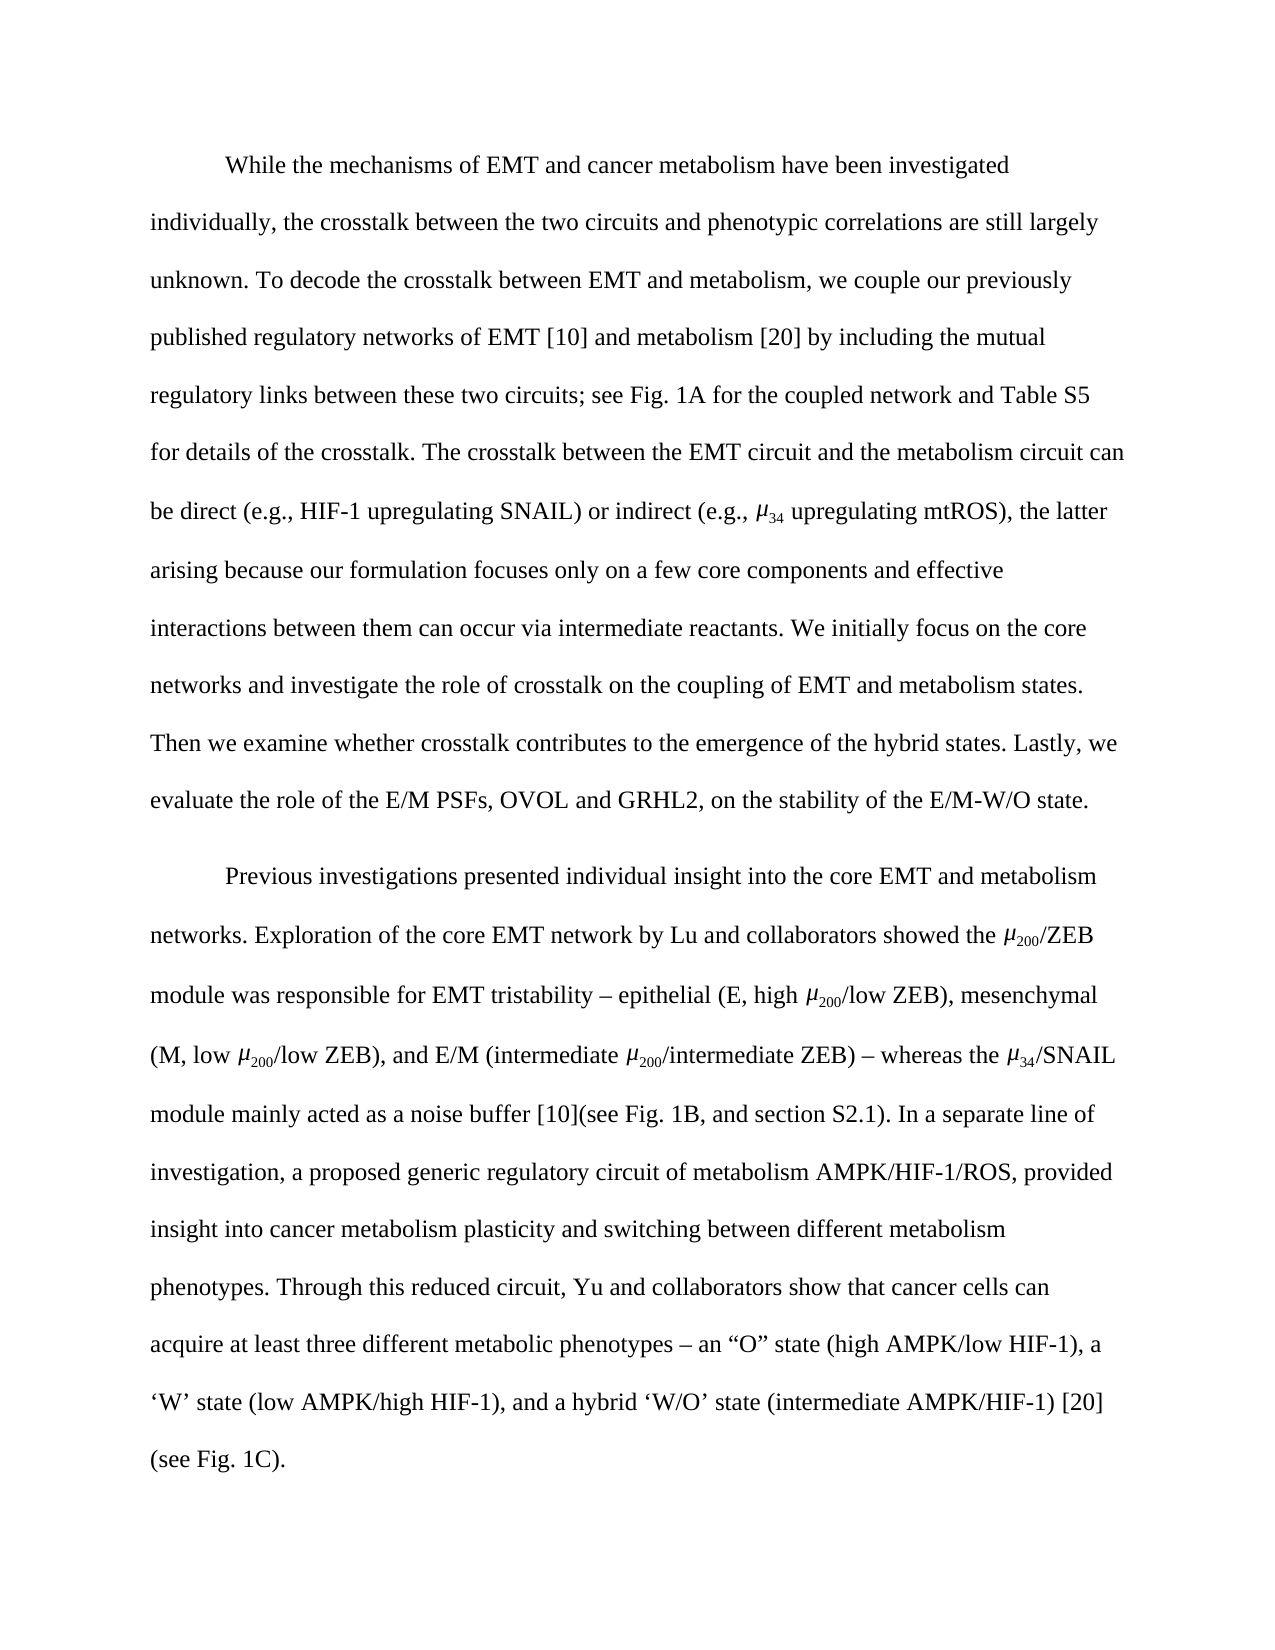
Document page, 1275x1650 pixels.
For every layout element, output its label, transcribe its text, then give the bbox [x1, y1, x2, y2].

text Previous investigations presented individual insight into the core EMT and metabolism networks. Exploration of the core EMT network by Lu and collaborators showed the /ZEB module was responsible for EMT tristability – epithelial (E, high /low ZEB), mesenchymal (M, low /low ZEB), and E/M (intermediate /intermediate ZEB) – whereas the /SNAIL module mainly acted as a noise buffer (see Fig. 1B, and section S2.1). In a separate line of investigation, a proposed generic regulatory circuit of metabolism AMPK/HIF-1/ROS, provided insight into cancer metabolism plasticity and switching between different metabolism phenotypes. Through this reduced circuit, Yu and collaborators show that cancer cells can acquire at least three different metabolic phenotypes – an “O” state (high AMPK/low HIF-1), a ‘W’ state (low AMPK/high HIF-1), and a hybrid ‘W/O’ state (intermediate AMPK/HIF-1) (see Fig. 1C). [150, 861, 1125, 1473]
text While the mechanisms of EMT and cancer metabolism have been investigated individually, the crosstalk between the two circuits and phenotypic correlations are still largely unknown. To decode the crosstalk between EMT and metabolism, we couple our previously published regulatory networks of EMT and metabolism by including the mutual regulatory links between these two circuits; see Fig. 1A for the coupled network and Table S5 for details of the crosstalk. The crosstalk between the EMT circuit and the metabolism circuit can be direct (e.g., HIF-1 upregulating SNAIL) or indirect (e.g., upregulating mtROS), the latter arising because our formulation focuses only on a few core components and effective interactions between them can occur via intermediate reactants. We initially focus on the core networks and investigate the role of crosstalk on the coupling of EMT and metabolism states. Then we examine whether crosstalk contributes to the emergence of the hybrid states. Lastly, we evaluate the role of the E/M PSFs, OVOL and GRHL2, on the stability of the E/M-W/O state. [150, 150, 1125, 814]
